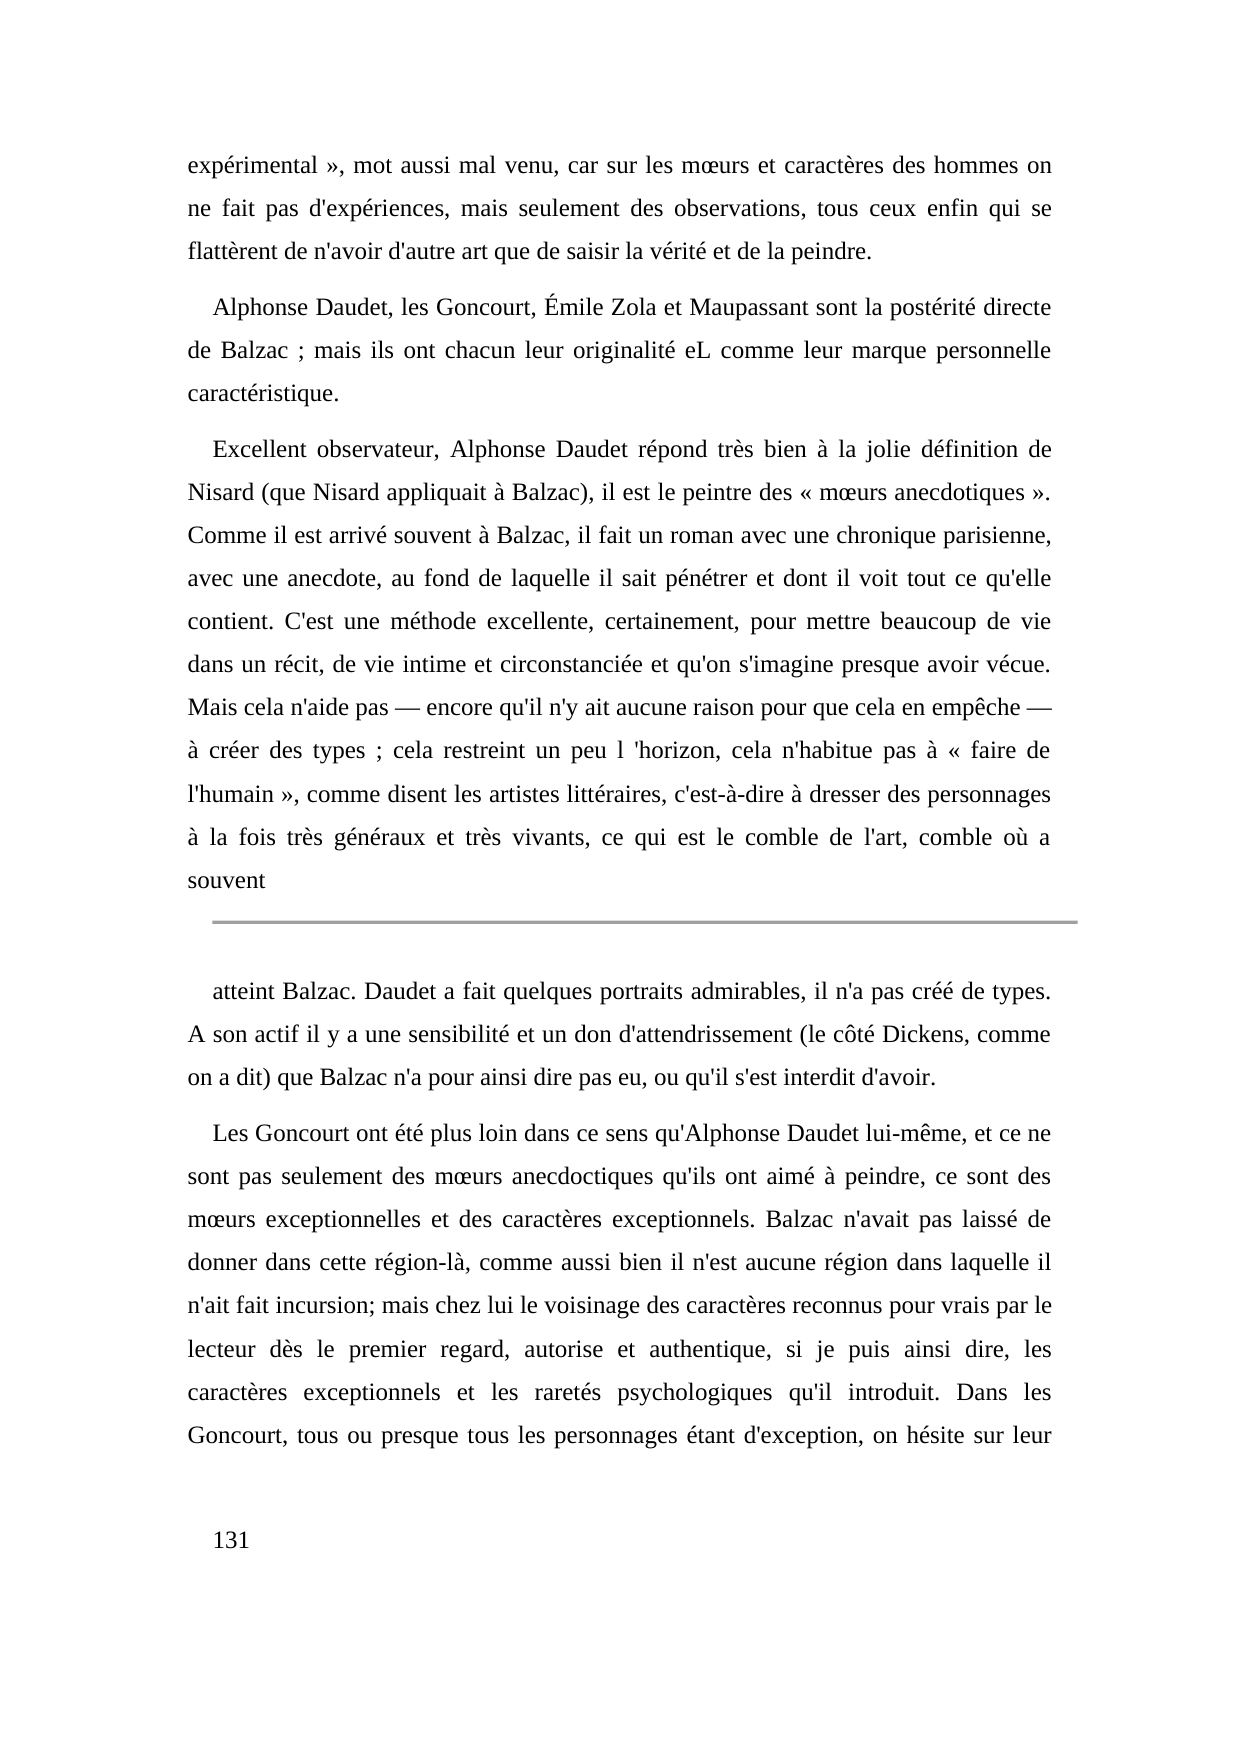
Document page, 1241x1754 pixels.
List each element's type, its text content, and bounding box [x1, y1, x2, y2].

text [187, 150, 1053, 265]
text atteint Balzac. Daudet a fait quelques portraits admirables, il n'a pas créé de types. A son actif il y a une sensibilité et un don d'attendrissement (le côté Dickens, comme on a dit) que Balzac n'a pour ainsi dire pas eu, ou qu'il s'est interdit d'avoir. [187, 976, 1053, 1091]
text Alphonse Daudet, les Goncourt, Émile Zola et Maupassant sont la postérité directe de Balzac ; mais ils ont chacun leur originalité eL comme leur marque personnelle caractéristique. [187, 292, 1053, 407]
text Excellent observateur, Alphonse Daudet répond très bien à la jolie définition de Nisard (que Nisard appliquait à Balzac), il est le peintre des « mœurs anecdotiques ». Comme il est arrivé souvent à Balzac, il fait un roman avec une chronique parisienne, avec une anecdote, au fond de laquelle il sait pénétrer et dont il voit tout ce qu'elle contient. C'est une méthode excellente, certainement, pour mettre beaucoup de vie dans un récit, de vie intime et circonstanciée et qu'on s'imagine presque avoir vécue. Mais cela n'aide pas — encore qu'il n'y ait aucune raison pour que cela en empêche — à créer des types ; cela restreint un peu l 'horizon, cela n'habitue pas à « faire de l'humain », comme disent les artistes littéraires, c'est-à-dire à dresser des personnages à la fois très généraux et très vivants, ce qui est le comble de l'art, comble où a souvent [187, 434, 1053, 894]
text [187, 1118, 1053, 1449]
